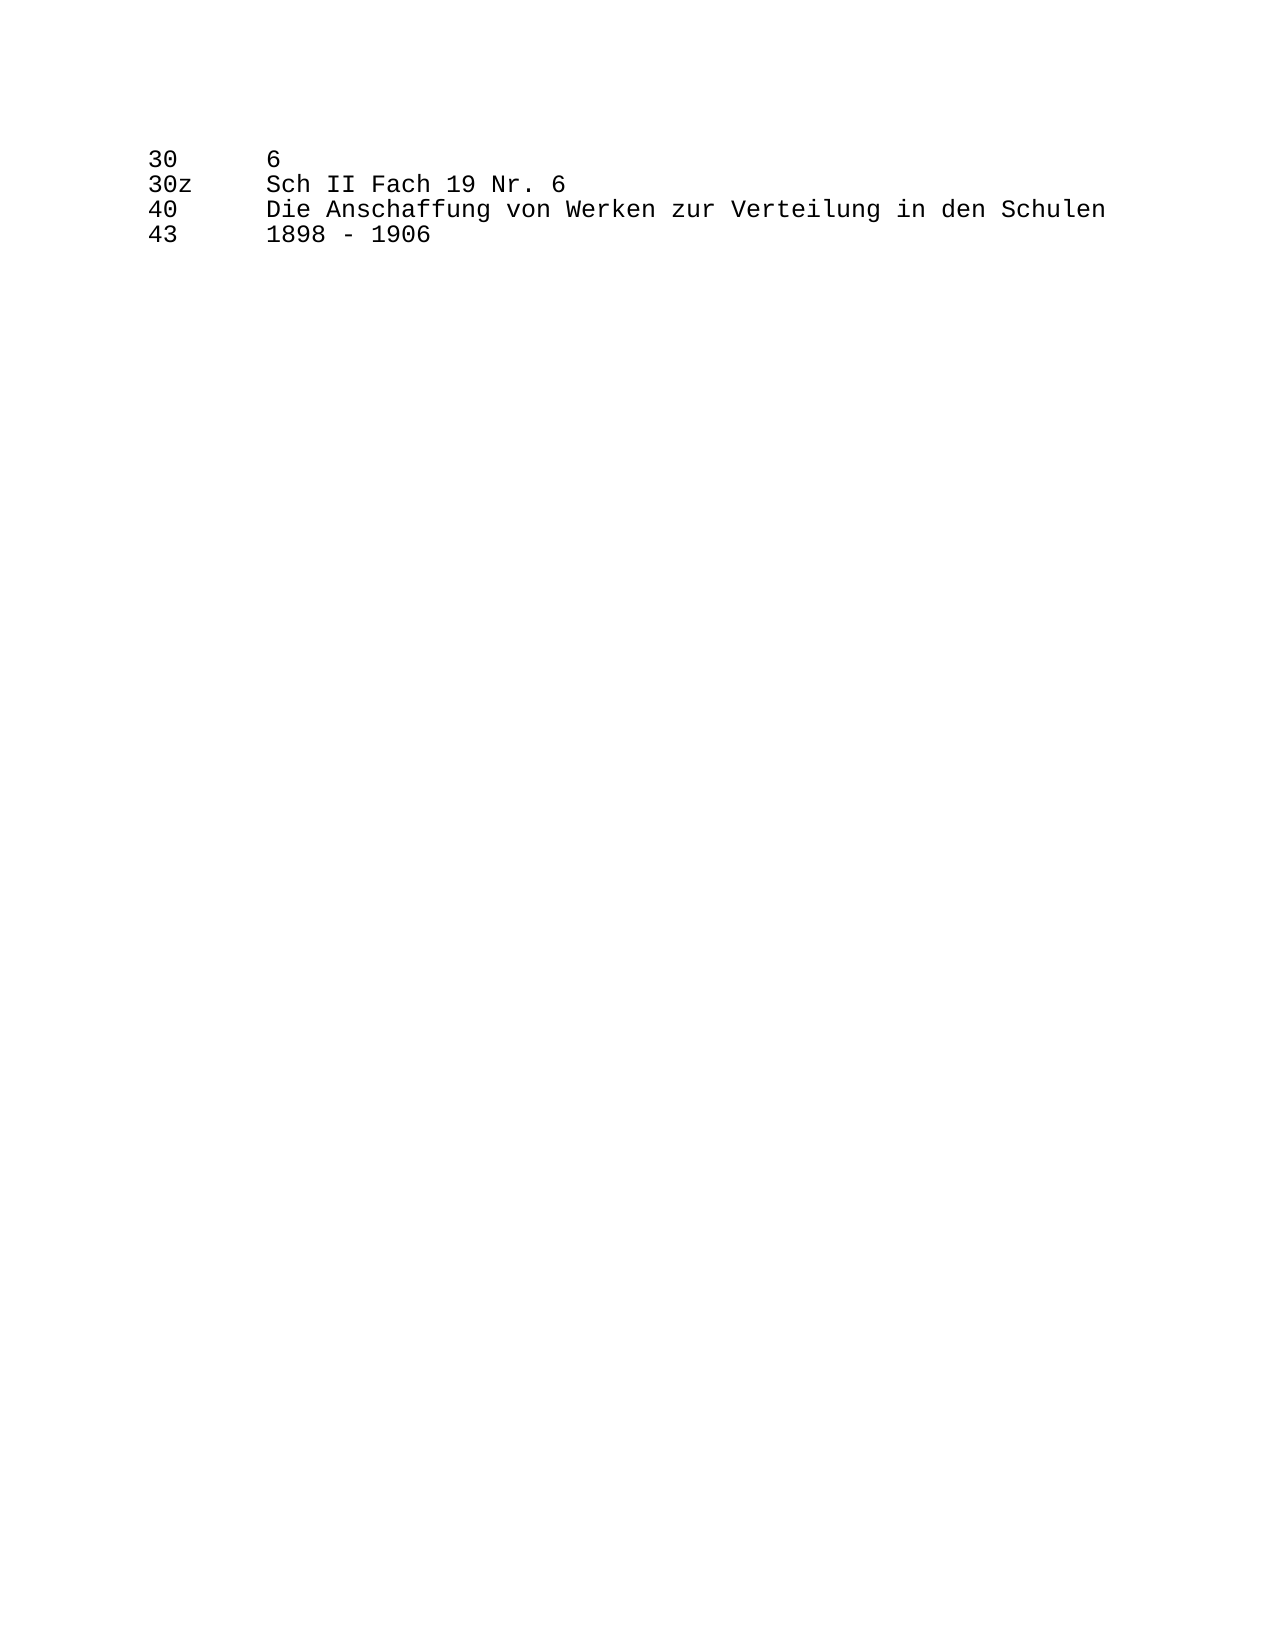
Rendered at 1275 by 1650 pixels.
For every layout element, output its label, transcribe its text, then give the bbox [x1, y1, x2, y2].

text 43 1898 - 1906 [148, 223, 1127, 248]
text 40 Die s[Anschaffung von Werken]s zur Verteilung in den Schulen [148, 198, 1127, 223]
text 30z Sch II Fach 19 Nr. 6 [148, 173, 1127, 198]
text 30 6 [148, 148, 1127, 173]
